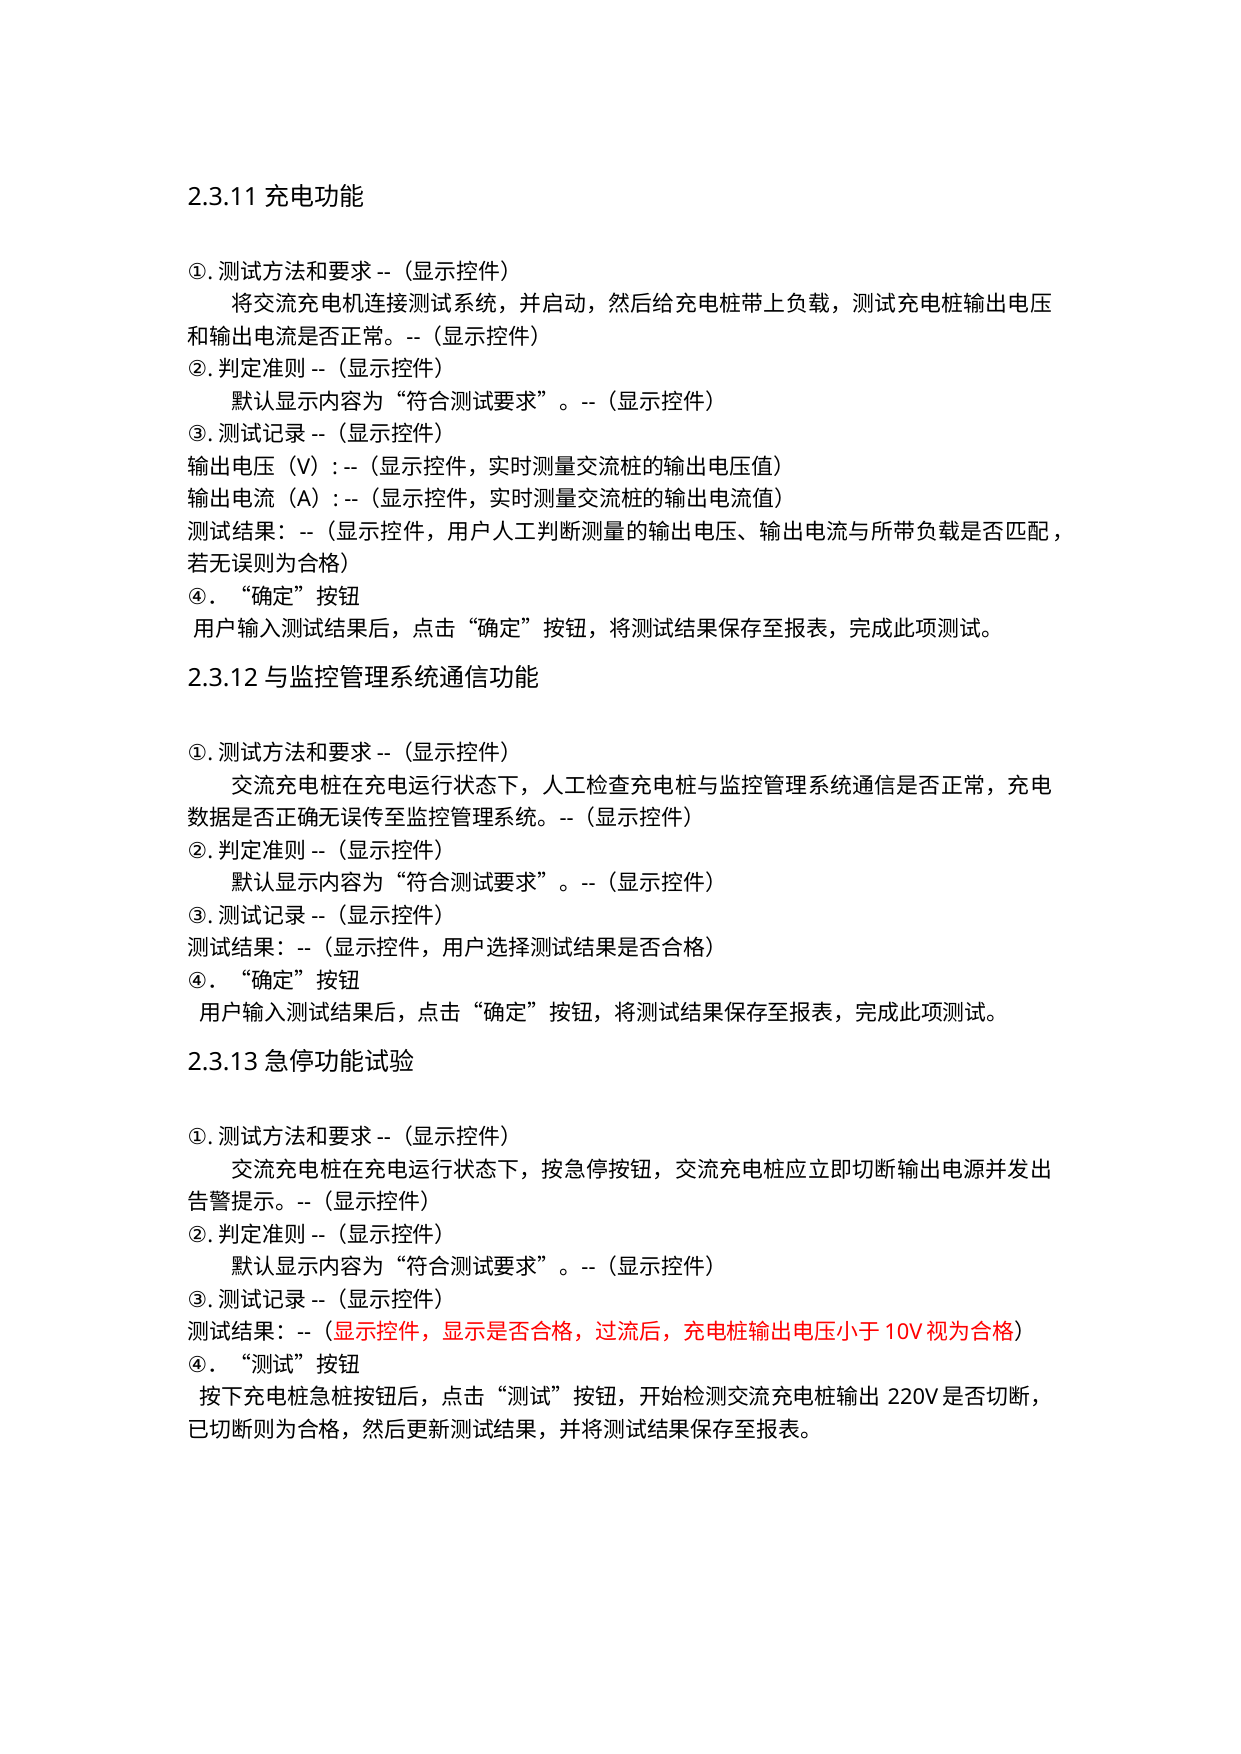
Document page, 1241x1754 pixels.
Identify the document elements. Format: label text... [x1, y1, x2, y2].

text ②. 判定准则 --（显示控件） [187, 832, 1053, 865]
text 交流充电桩在充电运行状态下，人工检查充电桩与监控管理系统通信是否正常，充电数据是否正确无误传至监控管理系统。--（显示控件） [187, 767, 1053, 832]
text 交流充电桩在充电运行状态下，按急停按钮，交流充电桩应立即切断输出电源并发出告警提示。--（显示控件） [187, 1151, 1053, 1216]
text ④．“确定”按钮 [187, 578, 1053, 611]
text 按下充电桩急桩按钮后，点击“测试”按钮，开始检测交流充电桩输出220V是否切断，已切断则为合格，然后更新测试结果，并将测试结果保存至报表。 [187, 1379, 1053, 1444]
text 默认显示内容为“符合测试要求”。--（显示控件） [187, 1249, 1053, 1281]
text 用户输入测试结果后，点击“确定”按钮，将测试结果保存至报表，完成此项测试。 [187, 611, 1053, 643]
text ③. 测试记录 --（显示控件） [187, 897, 1053, 930]
text ③. 测试记录 --（显示控件） [187, 416, 1053, 448]
text 用户输入测试结果后，点击“确定”按钮，将测试结果保存至报表，完成此项测试。 [187, 995, 1053, 1027]
text ①. 测试方法和要求 --（显示控件） [187, 735, 1053, 767]
text ②. 判定准则 --（显示控件） [187, 1216, 1053, 1249]
subtitle 2.3.11 充电功能 [187, 162, 1053, 227]
text 测试结果：--（显示控件，显示是否合格，过流后，充电桩输出电压小于10V视为合格） [187, 1314, 1053, 1346]
text 输出电流（A）: --（显示控件，实时测量交流桩的输出电流值） [187, 481, 1053, 513]
subtitle 2.3.13 急停功能试验 [187, 1027, 1053, 1092]
text 测试结果：--（显示控件，用户选择测试结果是否合格） [187, 930, 1053, 962]
text ④．“测试”按钮 [187, 1346, 1053, 1379]
subtitle 2.3.12 与监控管理系统通信功能 [187, 643, 1053, 708]
text ②. 判定准则 --（显示控件） [187, 351, 1053, 383]
text ③. 测试记录 --（显示控件） [187, 1281, 1053, 1314]
text 默认显示内容为“符合测试要求”。--（显示控件） [187, 865, 1053, 897]
text 将交流充电机连接测试系统，并启动，然后给充电桩带上负载，测试充电桩输出电压和输出电流是否正常。--（显示控件） [187, 286, 1053, 351]
text ①. 测试方法和要求 --（显示控件） [187, 1119, 1053, 1151]
text 默认显示内容为“符合测试要求”。--（显示控件） [187, 383, 1053, 416]
text ④．“确定”按钮 [187, 962, 1053, 995]
text 输出电压（V）: --（显示控件，实时测量交流桩的输出电压值） [187, 448, 1053, 481]
text 测试结果：--（显示控件，用户人工判断测量的输出电压、输出电流与所带负载是否匹配，若无误则为合格） [187, 513, 1053, 578]
text ①. 测试方法和要求 --（显示控件） [187, 253, 1053, 286]
